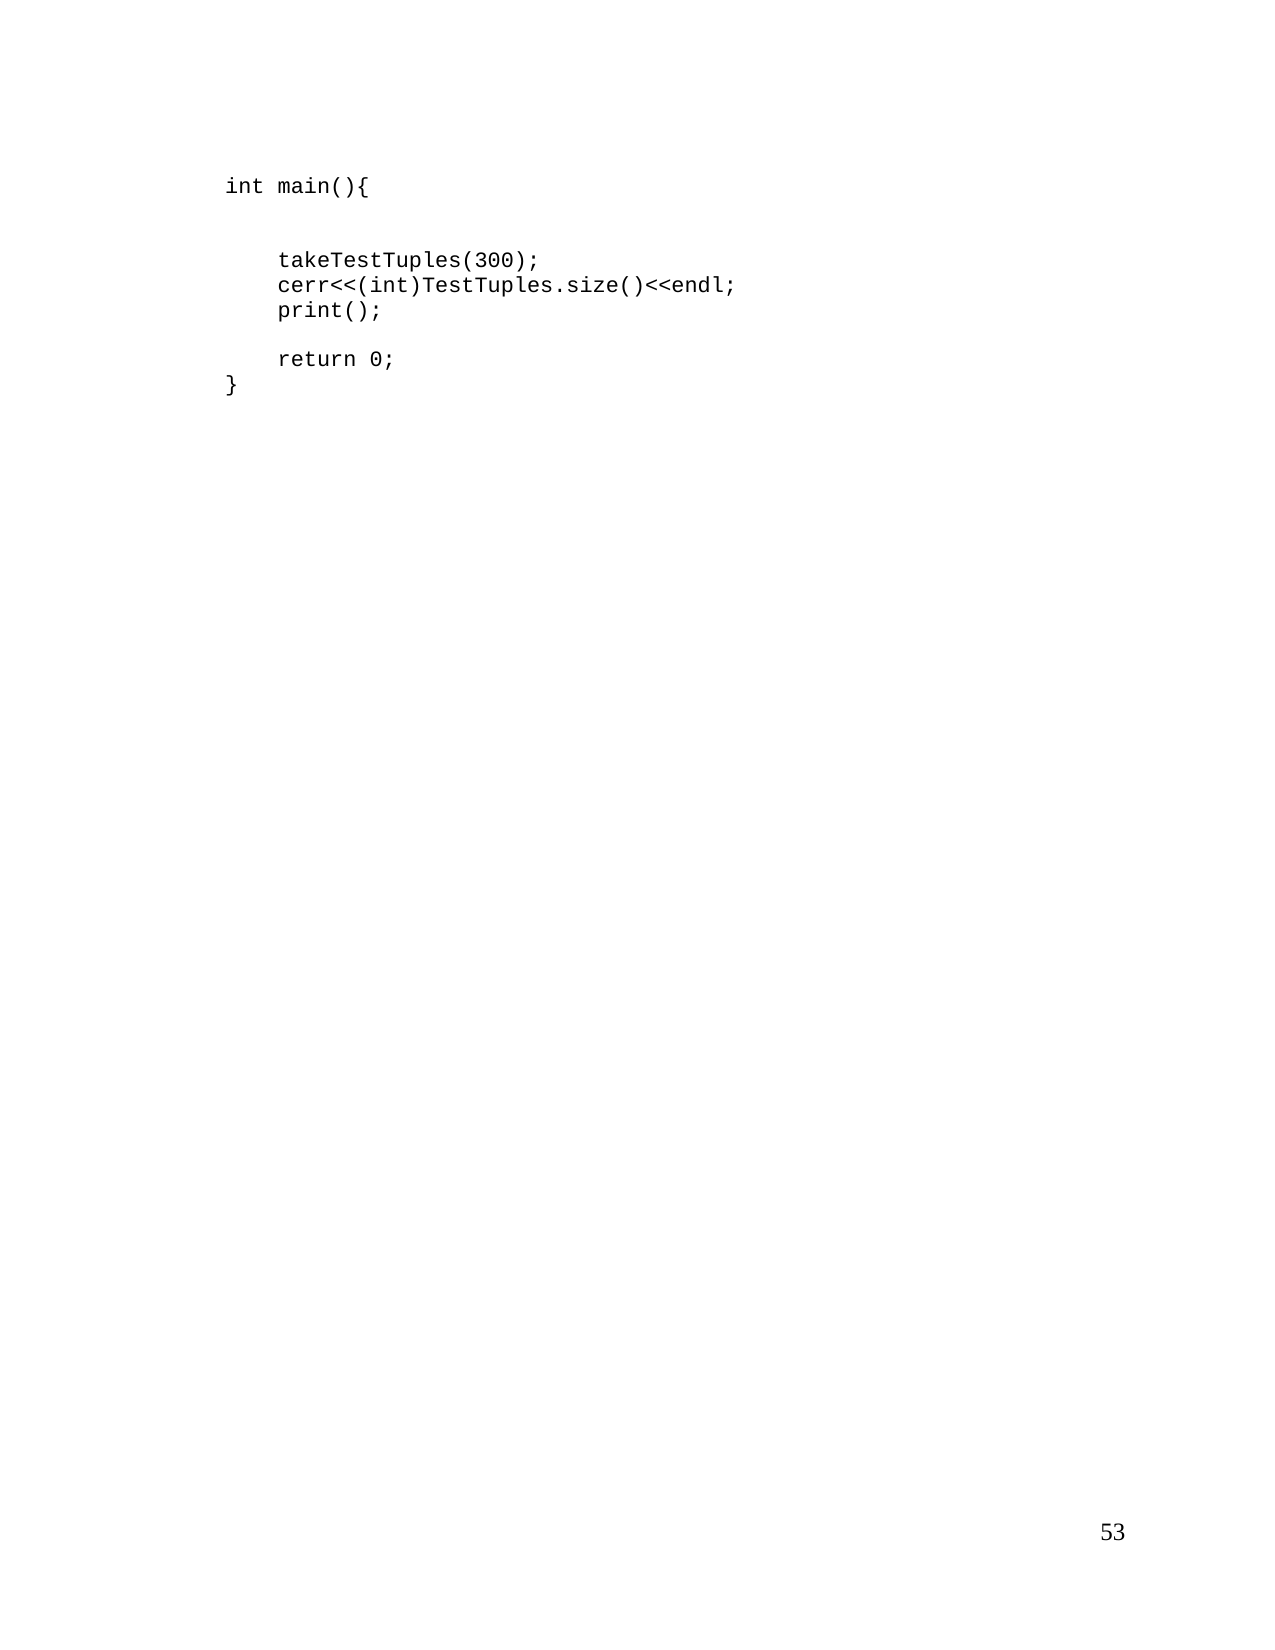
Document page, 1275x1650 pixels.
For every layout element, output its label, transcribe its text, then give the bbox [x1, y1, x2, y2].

text return 0; [225, 348, 1125, 373]
text int main(){ [225, 175, 1125, 199]
text } [225, 373, 1125, 398]
text print(); [225, 299, 1125, 323]
text cerr<<(int)TestTuples.size()<<endl; [225, 274, 1125, 299]
text takeTestTuples(300); [225, 249, 1125, 274]
